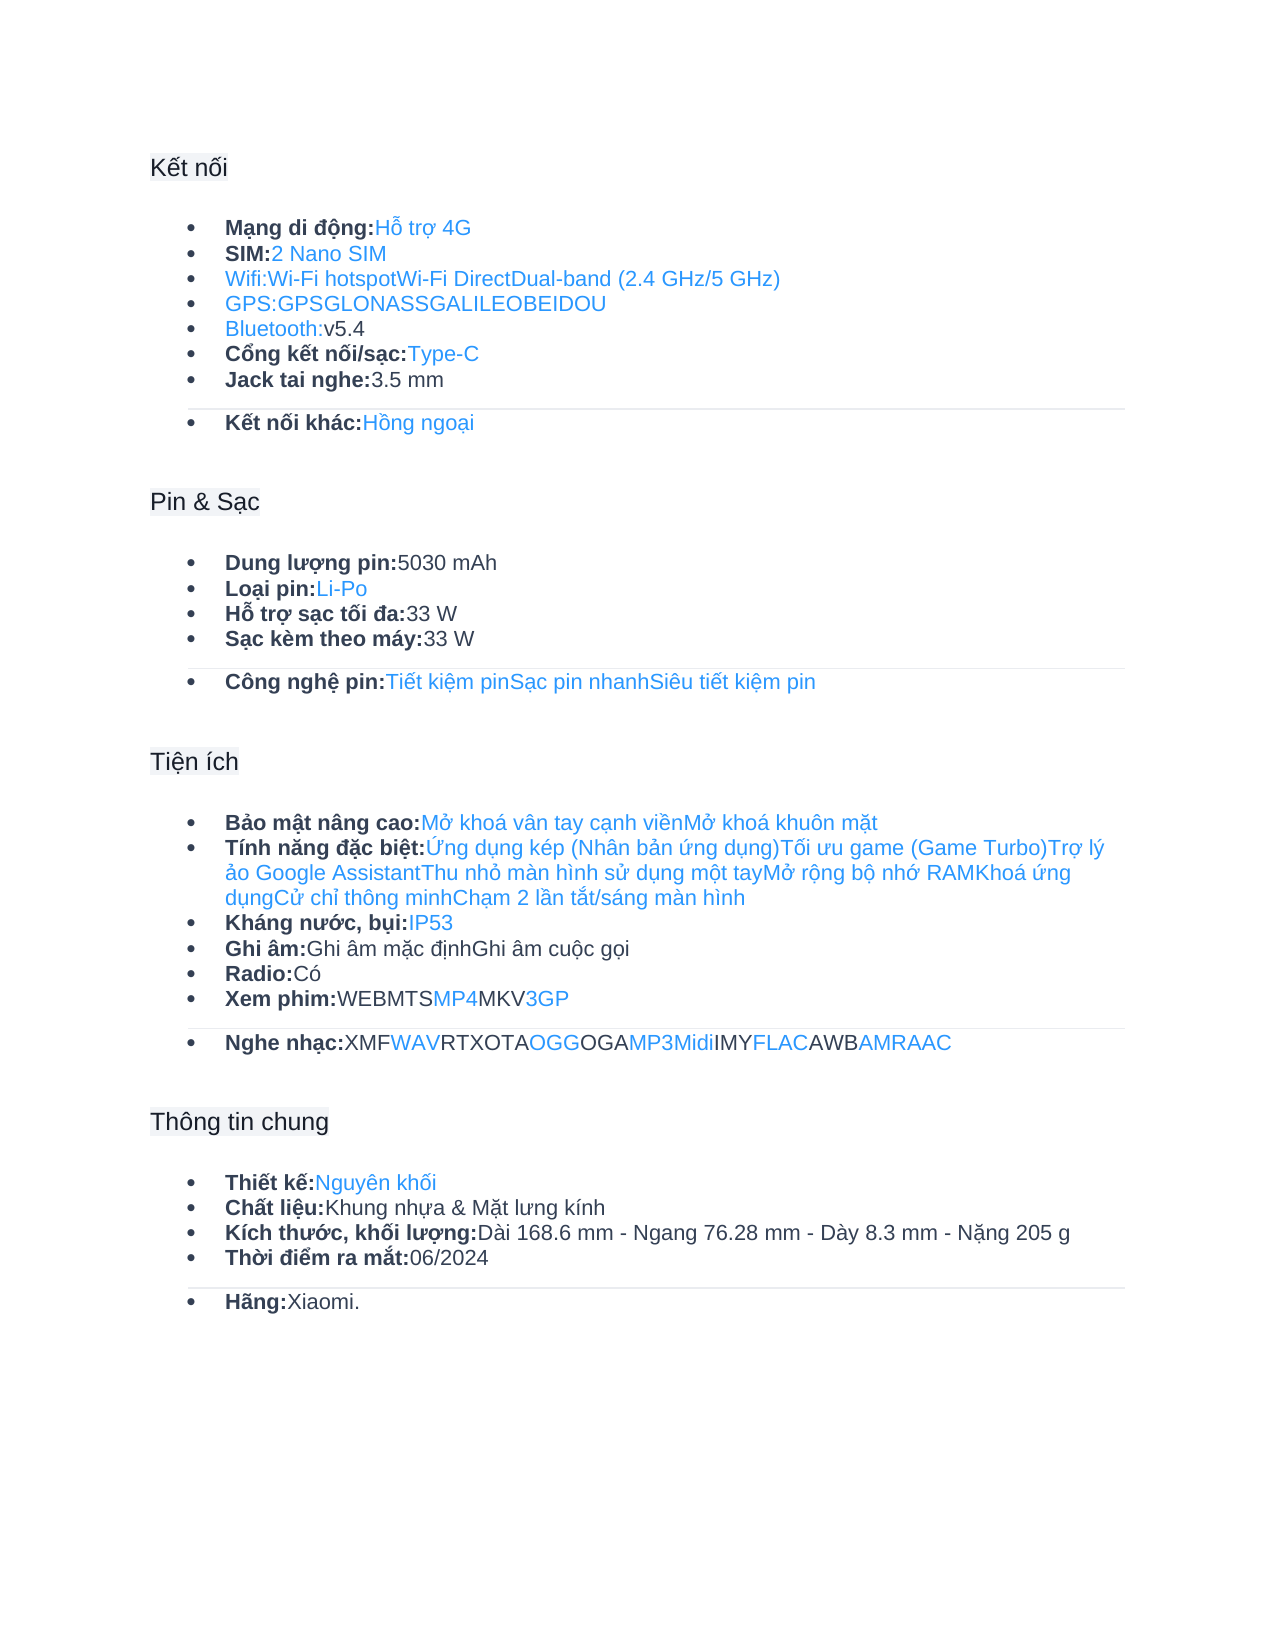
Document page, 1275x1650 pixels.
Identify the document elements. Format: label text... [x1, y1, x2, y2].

list Cổng kết nối/sạc:Type-C [187, 341, 1125, 367]
text Pin & Sạc [150, 485, 1125, 516]
list Tính năng đặc biệt:Ứng dụng kép (Nhân bản ứng dụng)Tối ưu game (Game Turbo)Trợ lý ảo Google AssistantThu nhỏ màn hình sử dụng một tayMở rộng bộ nhớ RAMKhoá ứng dụngCử chỉ thông minhChạm 2 lần tắt/sáng màn hình [187, 835, 1125, 910]
list Sạc kèm theo máy:33 W [187, 626, 1125, 669]
list Bảo mật nâng cao:Mở khoá vân tay cạnh viềnMở khoá khuôn mặt [187, 809, 1125, 835]
list Mạng di động:Hỗ trợ 4G [187, 215, 1125, 241]
list Xem phim:WEBMTSMP4MKV3GP [187, 986, 1125, 1029]
list Kích thước, khối lượng:Dài 168.6 mm - Ngang 76.28 mm - Dày 8.3 mm - Nặng 205 g [187, 1220, 1125, 1245]
list GPS:GPSGLONASSGALILEOBEIDOU [187, 291, 1125, 316]
list Radio:Có [187, 961, 1125, 986]
list Kháng nước, bụi:IP53 [187, 910, 1125, 936]
list Ghi âm:Ghi âm mặc địnhGhi âm cuộc gọi [187, 936, 1125, 961]
list SIM:2 Nano SIM [187, 241, 1125, 266]
list Công nghệ pin:Tiết kiệm pinSạc pin nhanhSiêu tiết kiệm pin [187, 669, 1125, 694]
list Hãng:Xiaomi. [187, 1289, 1125, 1314]
list Hỗ trợ sạc tối đa:33 W [187, 601, 1125, 626]
list Chất liệu:Khung nhựa & Mặt lưng kính [187, 1195, 1125, 1220]
text Tiện ích [150, 744, 1125, 775]
list Thiết kế:Nguyên khối [187, 1169, 1125, 1195]
text Kết nối [150, 150, 1125, 181]
list Dung lượng pin:5030 mAh [187, 550, 1125, 575]
list Bluetooth:v5.4 [187, 316, 1125, 341]
list Thời điểm ra mắt:06/2024 [187, 1245, 1125, 1289]
text Thông tin chung [150, 1104, 1125, 1136]
list Jack tai nghe:3.5 mm [187, 367, 1125, 410]
list Nghe nhạc:XMFWAVRTXOTAOGGOGAMP3MidiIMYFLACAWBAMRAAC [187, 1029, 1125, 1054]
list Loại pin:Li-Po [187, 575, 1125, 601]
list Kết nối khác:Hồng ngoại [187, 410, 1125, 435]
list Wifi:Wi-Fi hotspotWi-Fi DirectDual-band (2.4 GHz/5 GHz) [187, 266, 1125, 291]
